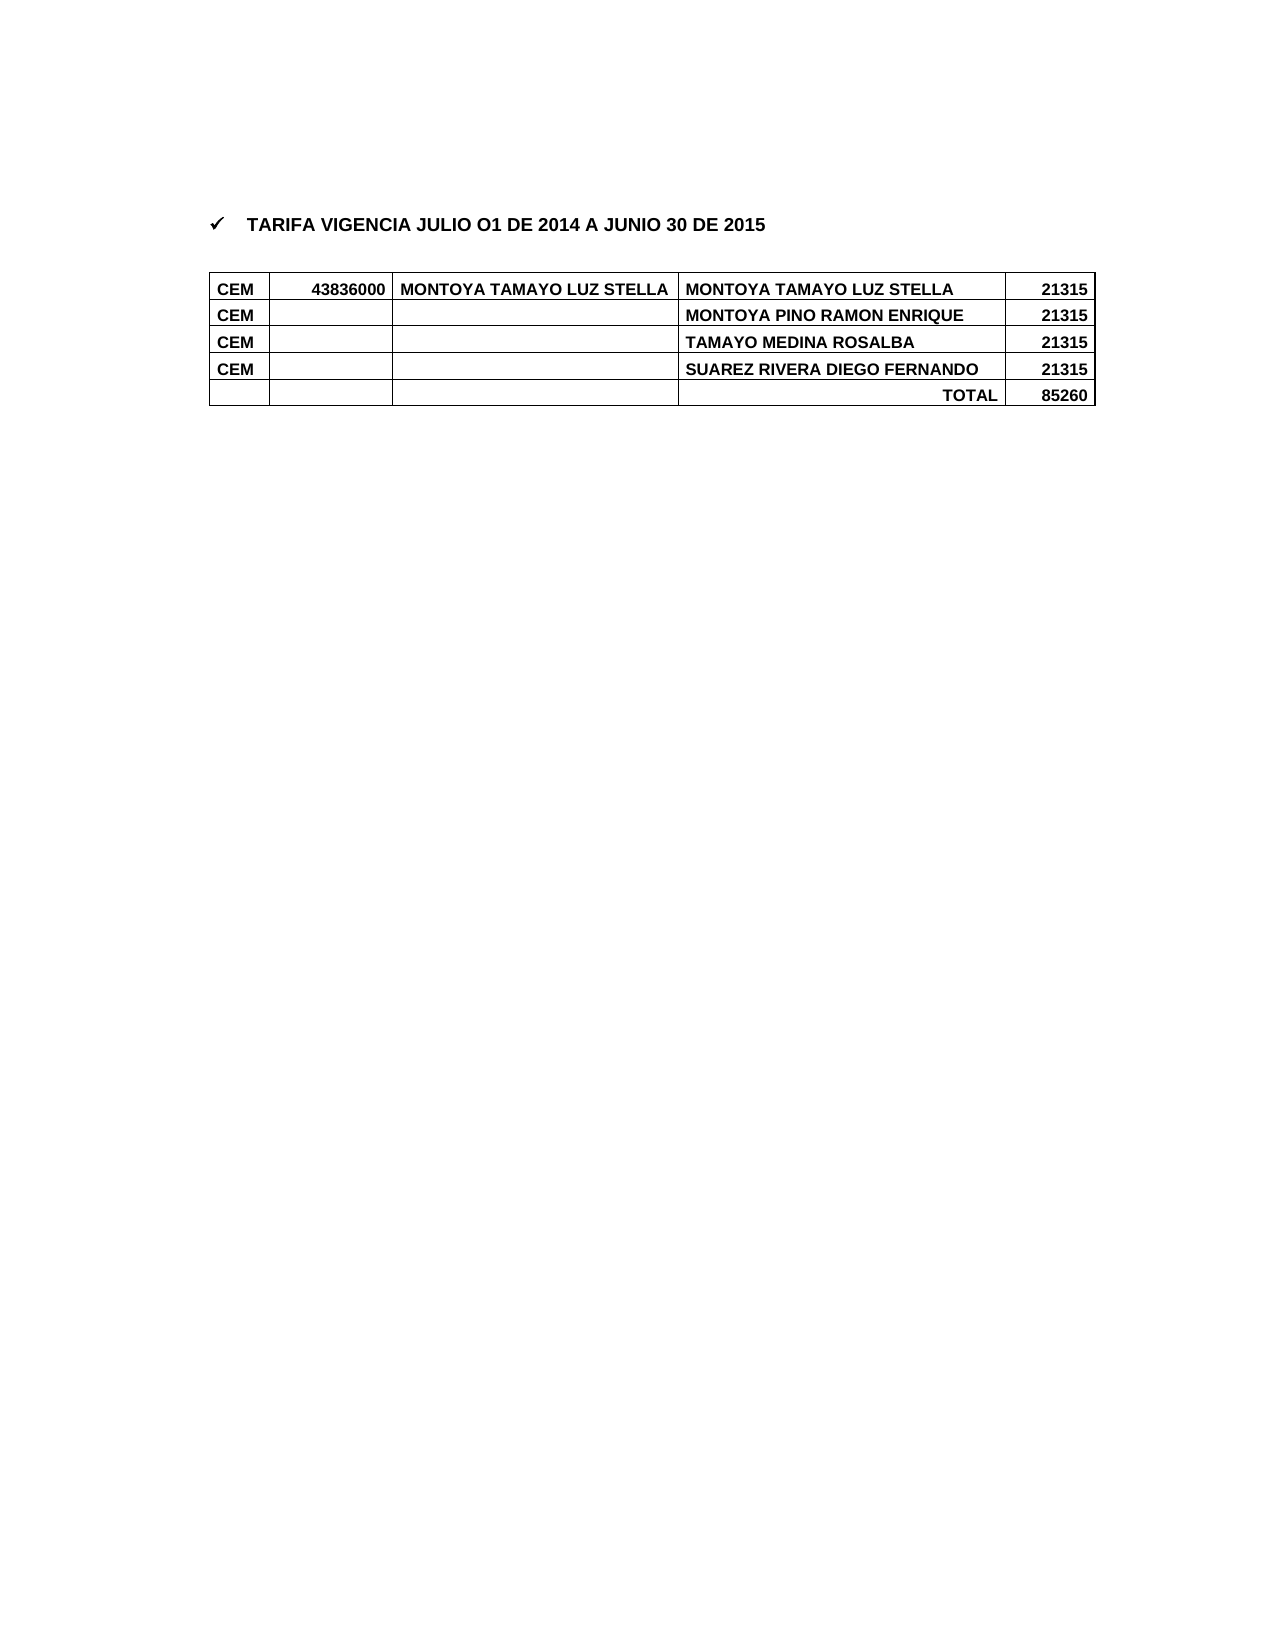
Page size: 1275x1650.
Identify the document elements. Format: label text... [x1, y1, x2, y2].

table_cell CEM [210, 326, 269, 352]
table_header 21315 [1006, 273, 1094, 299]
table_cell [270, 353, 392, 378]
table_cell 21315 [1006, 353, 1094, 378]
table_cell 85260 [1006, 380, 1094, 405]
table_cell [393, 380, 678, 405]
table_cell 21315 [1006, 300, 1094, 325]
table_cell [393, 326, 678, 352]
table_header MONTOYA TAMAYO LUZ STELLA [679, 273, 1005, 299]
table_cell TAMAYO MEDINA ROSALBA [679, 326, 1005, 352]
list TARIFA VIGENCIA JULIO O1 DE 2014 A JUNIO 30 DE 2015 [209, 214, 1109, 236]
table_cell [393, 300, 678, 325]
table_cell [210, 380, 269, 405]
table_cell [270, 326, 392, 352]
table_cell CEM [210, 300, 269, 325]
table_cell TOTAL [679, 380, 1005, 405]
table_header MONTOYA TAMAYO LUZ STELLA [393, 273, 678, 299]
table_header 43836000 [270, 273, 392, 299]
table_cell [393, 353, 678, 378]
table_cell [270, 380, 392, 405]
table_cell [270, 300, 392, 325]
table_cell MONTOYA PINO RAMON ENRIQUE [679, 300, 1005, 325]
table_cell 21315 [1006, 326, 1094, 352]
table_header CEM [210, 273, 269, 299]
table_cell SUAREZ RIVERA DIEGO FERNANDO [679, 353, 1005, 378]
table_cell CEM [210, 353, 269, 378]
